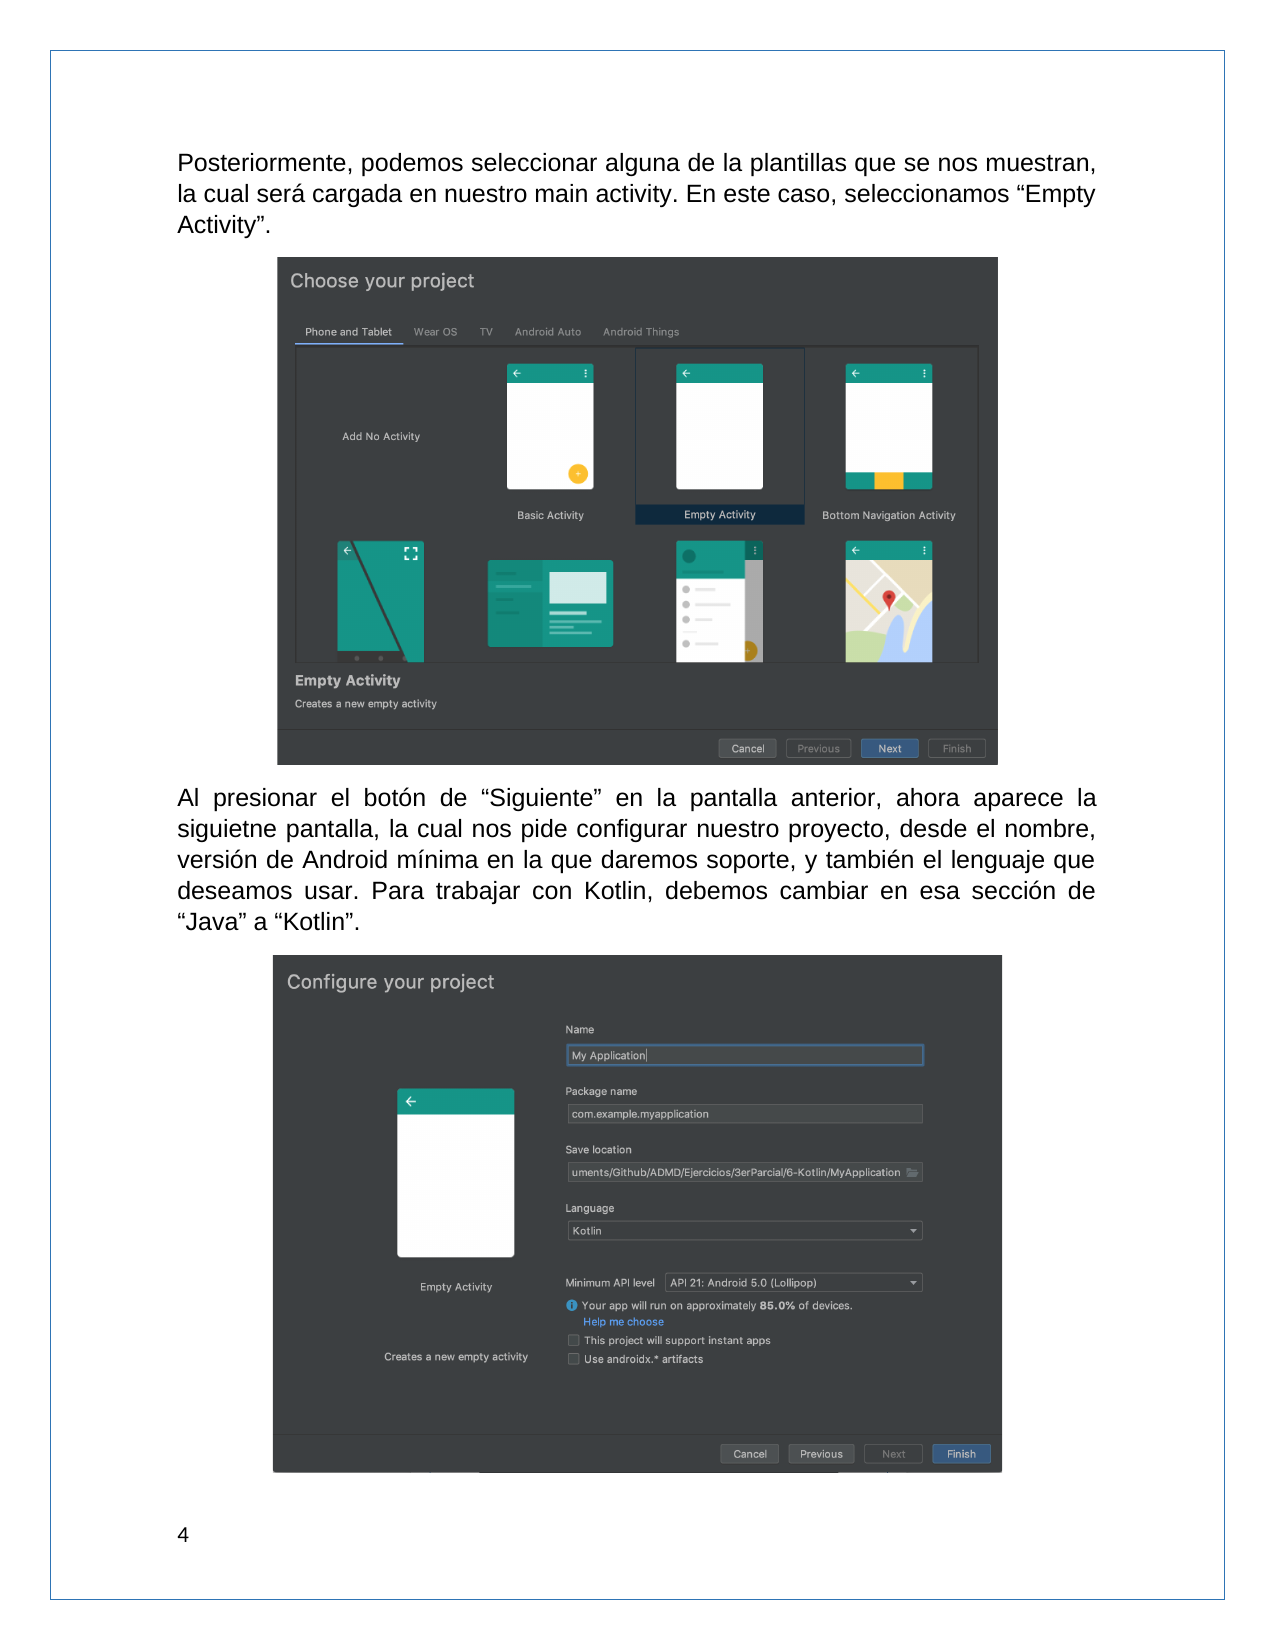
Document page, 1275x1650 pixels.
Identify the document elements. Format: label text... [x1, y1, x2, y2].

text Posteriormente, podemos seleccionar alguna de la plantillas que se nos muestran, la cual será cargada en nuestro main activity. En este caso, seleccionamos “Empty Activity”. [177, 148, 1098, 238]
picture [272, 955, 1003, 1473]
text Al presionar el botón de “Siguiente” en la pantalla anterior, ahora aparece la siguietne pantalla, la cual nos pide configurar nuestro proyecto, desde el nombre, versión de Android mínima en la que daremos soporte, y también el lenguaje que deseamos usar. Para trabajar con Kotlin, debemos cambiar en esa sección de “Java” a “Kotlin”. [177, 783, 1098, 936]
picture [277, 257, 998, 765]
